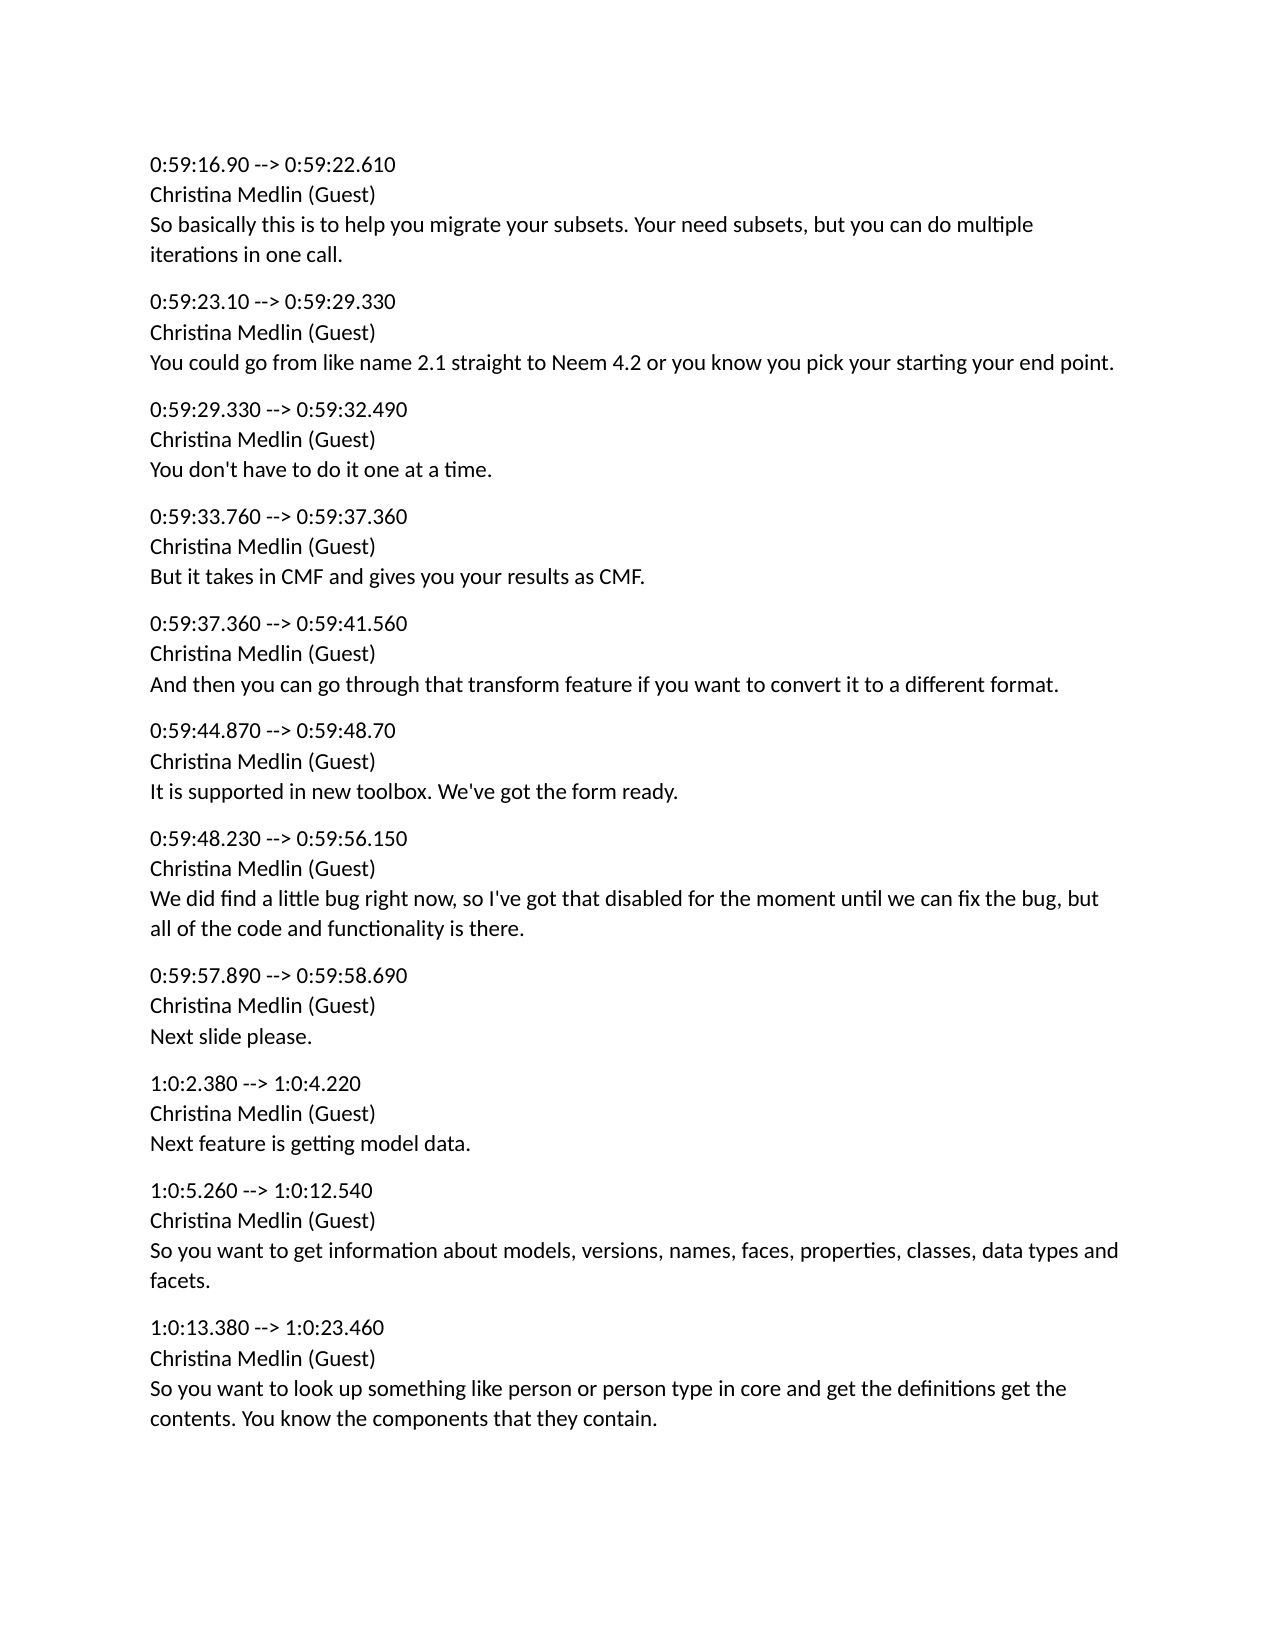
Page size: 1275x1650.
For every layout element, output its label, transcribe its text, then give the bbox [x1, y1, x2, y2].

text 0:59:48.230 --> 0:59:56.150 Christina Medlin (Guest) We did find a little bug right now, so I've got that disabled for the moment until we can fix the bug, but all of the code and functionality is there. [150, 824, 1125, 943]
text 0:59:33.760 --> 0:59:37.360 Christina Medlin (Guest) But it takes in CMF and gives you your results as CMF. [150, 502, 1125, 591]
text 0:59:16.90 --> 0:59:22.610 Christina Medlin (Guest) So basically this is to help you migrate your subsets. Your need subsets, but you can do multiple iterations in one call. [150, 150, 1125, 269]
text 0:59:23.10 --> 0:59:29.330 Christina Medlin (Guest) You could go from like name 2.1 straight to Neem 4.2 or you know you pick your starting your end point. [150, 287, 1125, 376]
text 0:59:37.360 --> 0:59:41.560 Christina Medlin (Guest) And then you can go through that transform feature if you want to convert it to a different format. [150, 609, 1125, 698]
text 0:59:57.890 --> 0:59:58.690 Christina Medlin (Guest) Next slide please. [150, 961, 1125, 1050]
text 1:0:13.380 --> 1:0:23.460 Christina Medlin (Guest) So you want to look up something like person or person type in core and get the definitions get the contents. You know the components that they contain. [150, 1313, 1125, 1432]
text 0:59:29.330 --> 0:59:32.490 Christina Medlin (Guest) You don't have to do it one at a time. [150, 395, 1125, 483]
text 1:0:5.260 --> 1:0:12.540 Christina Medlin (Guest) So you want to get information about models, versions, names, faces, properties, classes, data types and facets. [150, 1176, 1125, 1295]
text 1:0:2.380 --> 1:0:4.220 Christina Medlin (Guest) Next feature is getting model data. [150, 1069, 1125, 1157]
text 0:59:44.870 --> 0:59:48.70 Christina Medlin (Guest) It is supported in new toolbox. We've got the form ready. [150, 717, 1125, 805]
